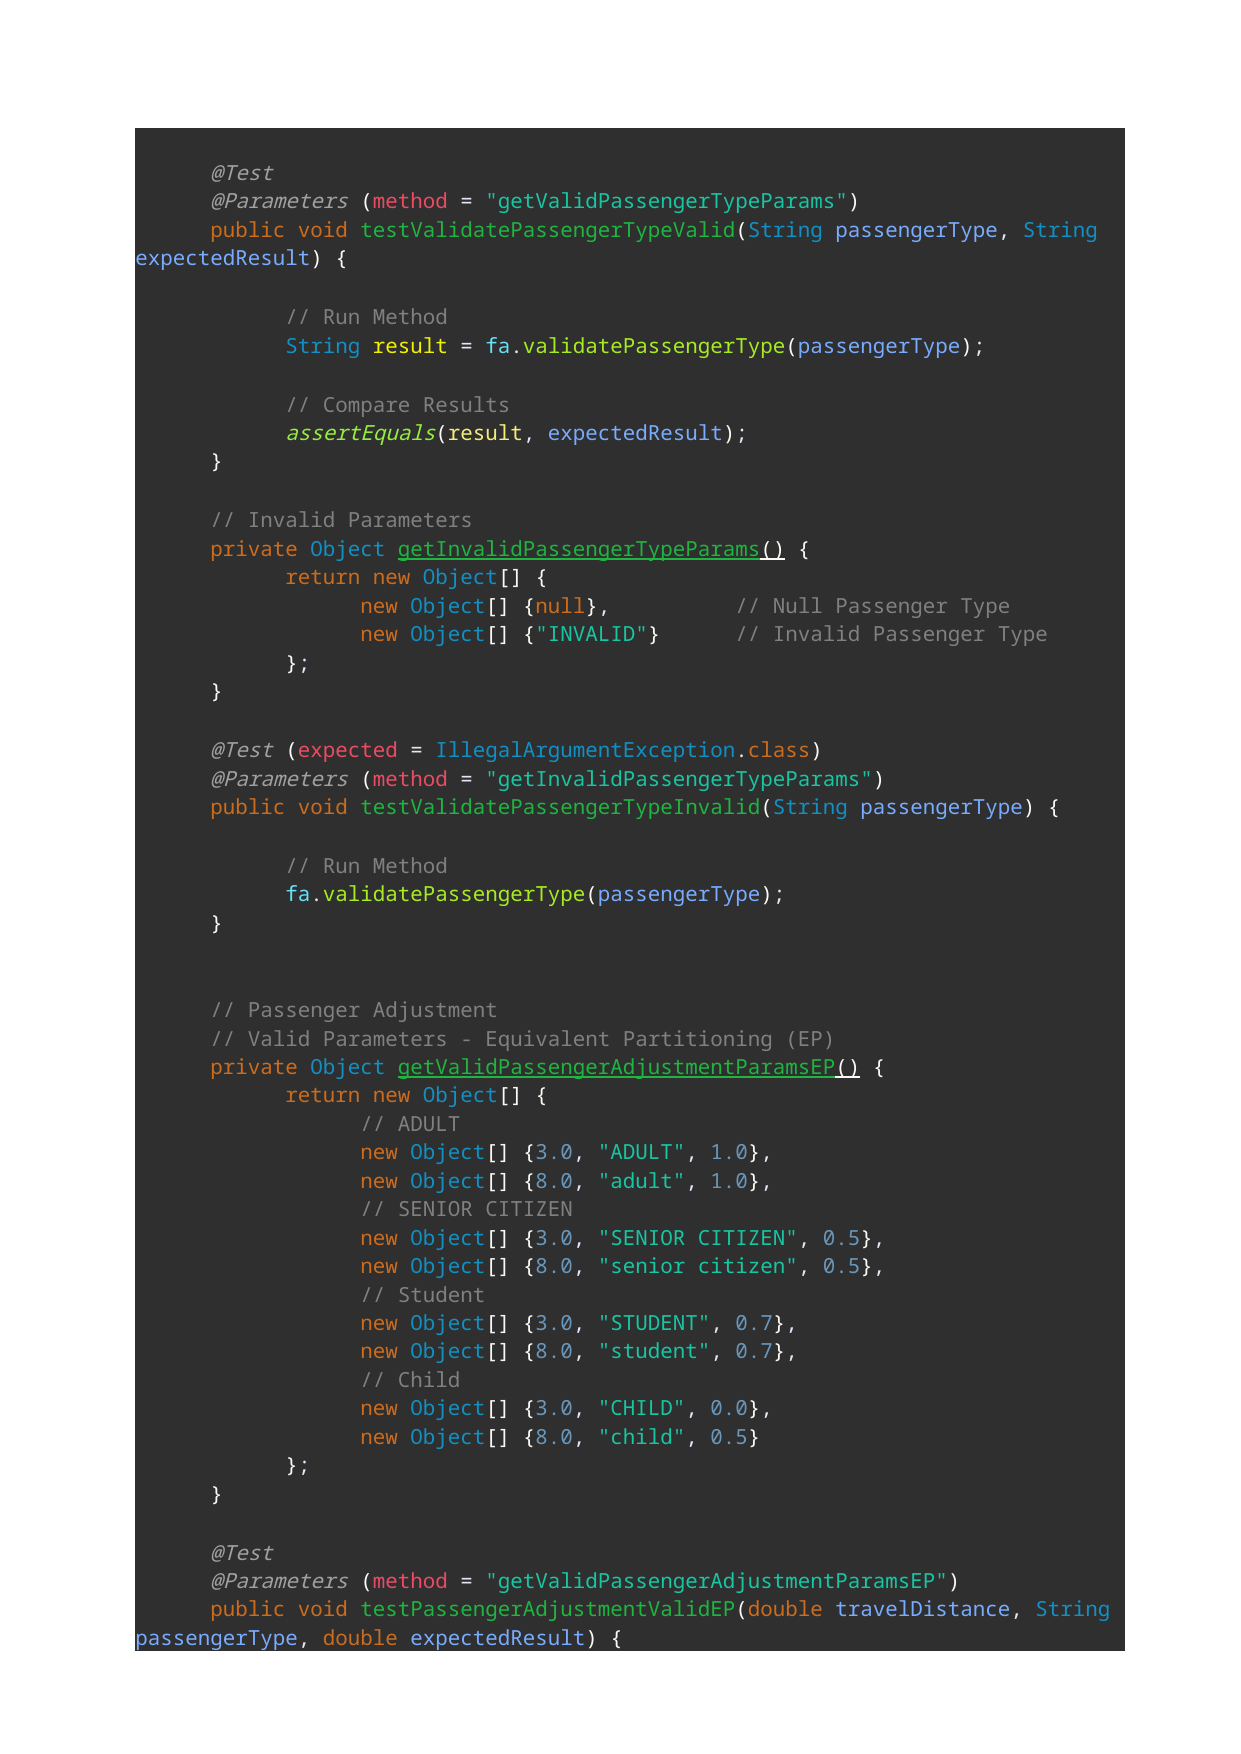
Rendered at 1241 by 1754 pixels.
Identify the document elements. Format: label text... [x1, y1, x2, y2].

text new Object[] {"INVALID"} // Invalid Passenger Type [135, 619, 1125, 648]
text new Object[] {8.0, "child", 0.5} [135, 1422, 1125, 1450]
text } [135, 676, 1125, 705]
text new Object[] {8.0, "senior citizen", 0.5}, [135, 1251, 1125, 1280]
text // ADULT [135, 1109, 1125, 1137]
text // Child [135, 1365, 1125, 1393]
text // SENIOR CITIZEN [135, 1194, 1125, 1223]
text fa.validatePassengerType(passengerType); [135, 879, 1125, 908]
text @Test (expected = IllegalArgumentException.class) [135, 735, 1125, 764]
text @Parameters (method = "getValidPassengerAdjustmentParamsEP") [135, 1566, 1125, 1594]
text // Invalid Parameters [135, 506, 1125, 534]
text public void testValidatePassengerTypeInvalid(String passengerType) { [135, 792, 1125, 821]
text } [135, 1479, 1125, 1507]
text new Object[] {8.0, "student", 0.7}, [135, 1337, 1125, 1365]
text @Test [135, 1538, 1125, 1566]
text } [135, 908, 1125, 936]
text // Valid Parameters - Equivalent Partitioning (EP) [135, 1024, 1125, 1052]
text private Object getValidPassengerAdjustmentParamsEP() { [135, 1052, 1125, 1081]
text public void testValidatePassengerTypeValid(String passengerType, String expectedResult) { [135, 215, 1125, 272]
text // Compare Results [135, 390, 1125, 418]
text new Object[] {3.0, "CHILD", 0.0}, [135, 1393, 1125, 1422]
text } [135, 447, 1125, 475]
text return new Object[] { [135, 1081, 1125, 1109]
text // Passenger Adjustment [135, 995, 1125, 1024]
text assertEquals(result, expectedResult); [135, 418, 1125, 447]
text public void testPassengerAdjustmentValidEP(double travelDistance, String passengerType, double expectedResult) { [135, 1594, 1125, 1651]
text @Parameters (method = "getValidPassengerTypeParams") [135, 187, 1125, 215]
text // Run Method [135, 302, 1125, 331]
text new Object[] {3.0, "ADULT", 1.0}, [135, 1137, 1125, 1166]
text // Run Method [135, 851, 1125, 879]
text }; [135, 648, 1125, 676]
text String result = fa.validatePassengerType(passengerType); [135, 331, 1125, 359]
text private Object getInvalidPassengerTypeParams() { [135, 534, 1125, 562]
text return new Object[] { [135, 562, 1125, 591]
text }; [135, 1450, 1125, 1479]
text @Parameters (method = "getInvalidPassengerTypeParams") [135, 764, 1125, 792]
text new Object[] {null}, // Null Passenger Type [135, 591, 1125, 619]
text new Object[] {3.0, "STUDENT", 0.7}, [135, 1308, 1125, 1337]
text new Object[] {8.0, "adult", 1.0}, [135, 1166, 1125, 1194]
text new Object[] {3.0, "SENIOR CITIZEN", 0.5}, [135, 1223, 1125, 1251]
text @Test [135, 158, 1125, 187]
text // Student [135, 1280, 1125, 1308]
